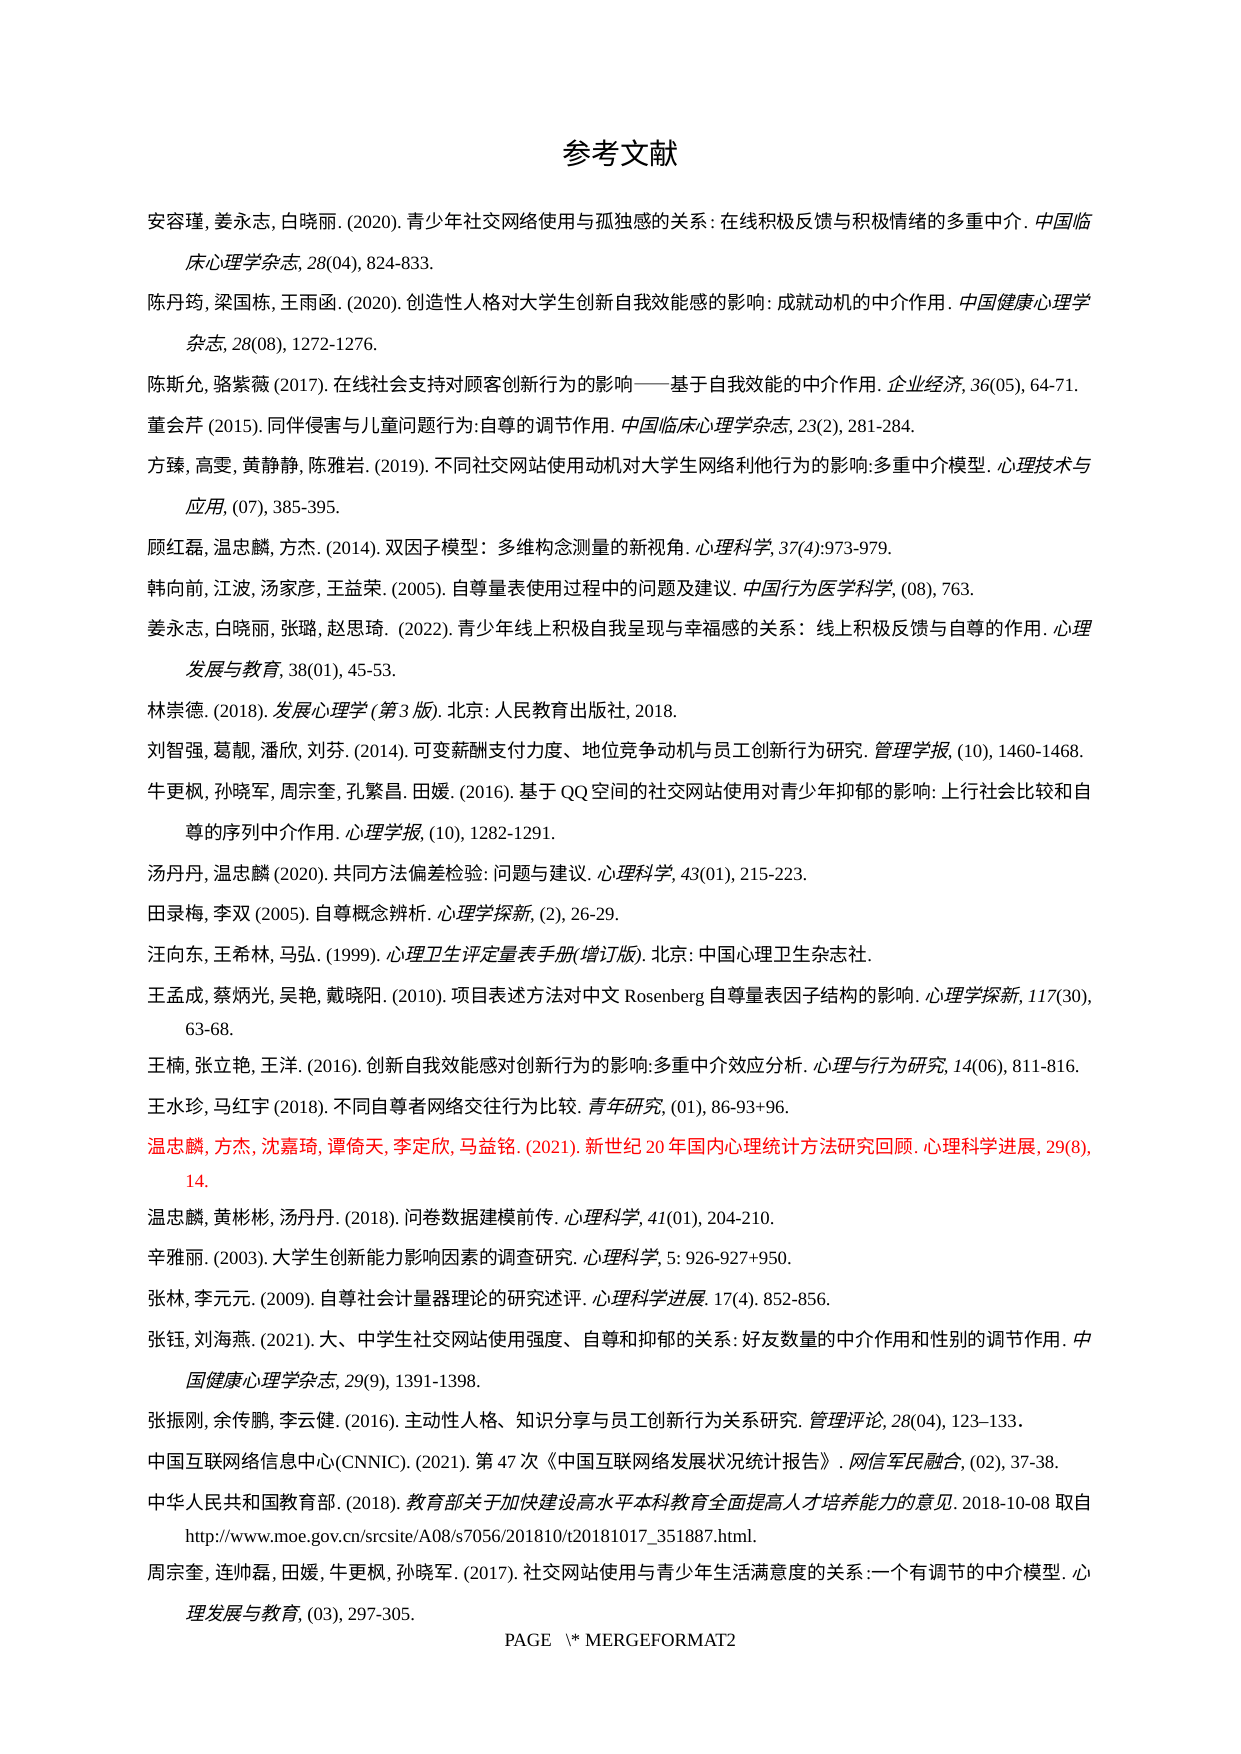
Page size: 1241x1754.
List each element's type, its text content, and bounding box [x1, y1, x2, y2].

list 韩向前, 江波, 汤家彦, 王益荣. (2005). 自尊量表使用过程中的问题及建议. 中国行为医学科学, (08), 763. [148, 573, 1092, 600]
list 方臻, 高雯, 黄静静, 陈雅岩. (2019). 不同社交网站使用动机对大学生网络利他行为的影响:多重中介模型. 心理技术与应用, (07), 385-395. [148, 451, 1092, 519]
list 陈丹筠, 梁国栋, 王雨函. (2020). 创造性人格对大学生创新自我效能感的影响: 成就动机的中介作用. 中国健康心理学杂志, 28(08), 1272-1276. [148, 288, 1092, 356]
list 张钰, 刘海燕. (2021). 大、中学生社交网站使用强度、自尊和抑郁的关系: 好友数量的中介作用和性别的调节作用. 中国健康心理学杂志, 29(9), 1391-1398. [148, 1324, 1092, 1392]
list 顾红磊, 温忠麟, 方杰. (2014). 双因子模型：多维构念测量的新视角. 心理科学, 37(4):973-979. [148, 532, 1092, 559]
list 辛雅丽. (2003). 大学生创新能力影响因素的调查研究. 心理科学, 5: 926-927+950. [148, 1243, 1092, 1270]
list 汤丹丹, 温忠麟 (2020). 共同方法偏差检验: 问题与建议. 心理科学, 43(01), 215-223. [148, 858, 1092, 885]
subtitle 参考文献 [148, 131, 1092, 173]
list 安容瑾, 姜永志, 白晓丽. (2020). 青少年社交网络使用与孤独感的关系: 在线积极反馈与积极情绪的多重中介. 中国临床心理学杂志, 28(04), 824-833. [148, 207, 1092, 274]
list 王水珍, 马红宇 (2018). 不同自尊者网络交往行为比较. 青年研究, (01), 86-93+96. [148, 1091, 1092, 1118]
list 王孟成, 蔡炳光, 吴艳, 戴晓阳. (2010). 项目表述方法对中文Rosenberg自尊量表因子结构的影响. 心理学探新, 117(30), 63-68. [148, 980, 1092, 1040]
list 林崇德. (2018). 发展心理学 (第3版). 北京: 人民教育出版社, 2018. [148, 695, 1092, 722]
list 周宗奎, 连帅磊, 田媛, 牛更枫, 孙晓军. (2017). 社交网站使用与青少年生活满意度的关系:一个有调节的中介模型. 心理发展与教育, (03), 297-305. [148, 1558, 1092, 1626]
list 牛更枫, 孙晓军, 周宗奎, 孔繁昌. 田媛. (2016). 基于QQ空间的社交网站使用对青少年抑郁的影响: 上行社会比较和自尊的序列中介作用. 心理学报, (10), 1282-1291. [148, 777, 1092, 845]
list 温忠麟, 方杰, 沈嘉琦, 谭倚天, 李定欣, 马益铭. (2021). 新世纪20年国内心理统计方法研究回顾. 心理科学进展, 29(8), 14. [148, 1132, 1092, 1192]
list 董会芹 (2015). 同伴侵害与儿童问题行为:自尊的调节作用. 中国临床心理学杂志, 23(2), 281-284. [148, 410, 1092, 437]
list 张振刚, 余传鹏, 李云健. (2016). 主动性人格、知识分享与员工创新行为关系研究. 管理评论, 28(04), 123–133． [148, 1406, 1092, 1433]
list 姜永志, 白晓丽, 张璐, 赵思琦. (2022). 青少年线上积极自我呈现与幸福感的关系：线上积极反馈与自尊的作用. 心理发展与教育, 38(01), 45-53. [148, 614, 1092, 682]
list 刘智强, 葛靓, 潘欣, 刘芬. (2014). 可变薪酬支付力度、地位竞争动机与员工创新行为研究. 管理学报, (10), 1460-1468. [148, 736, 1092, 763]
list 中华人民共和国教育部. (2018). 教育部关于加快建设高水平本科教育全面提高人才培养能力的意见. 2018-10-08 取自http://www.moe.gov.cn/srcsite/A08/s7056/201810/t20181017_351887.html. [148, 1487, 1092, 1547]
list 陈斯允, 骆紫薇 (2017). 在线社会支持对顾客创新行为的影响——基于自我效能的中介作用. 企业经济, 36(05), 64-71. [148, 369, 1092, 397]
list 温忠麟, 黄彬彬, 汤丹丹. (2018). 问卷数据建模前传. 心理科学, 41(01), 204-210. [148, 1202, 1092, 1229]
list 田录梅, 李双 (2005). 自尊概念辨析. 心理学探新, (2), 26-29. [148, 899, 1092, 926]
list 王楠, 张立艳, 王洋. (2016). 创新自我效能感对创新行为的影响:多重中介效应分析. 心理与行为研究, 14(06), 811-816. [148, 1051, 1092, 1078]
list 中国互联网络信息中心(CNNIC). (2021). 第47次《中国互联网络发展状况统计报告》. 网信军民融合, (02), 37-38. [148, 1447, 1092, 1474]
list 汪向东, 王希林, 马弘. (1999). 心理卫生评定量表手册(增订版). 北京: 中国心理卫生杂志社. [148, 940, 1092, 967]
list 张林, 李元元. (2009). 自尊社会计量器理论的研究述评. 心理科学进展. 17(4). 852-856. [148, 1284, 1092, 1311]
